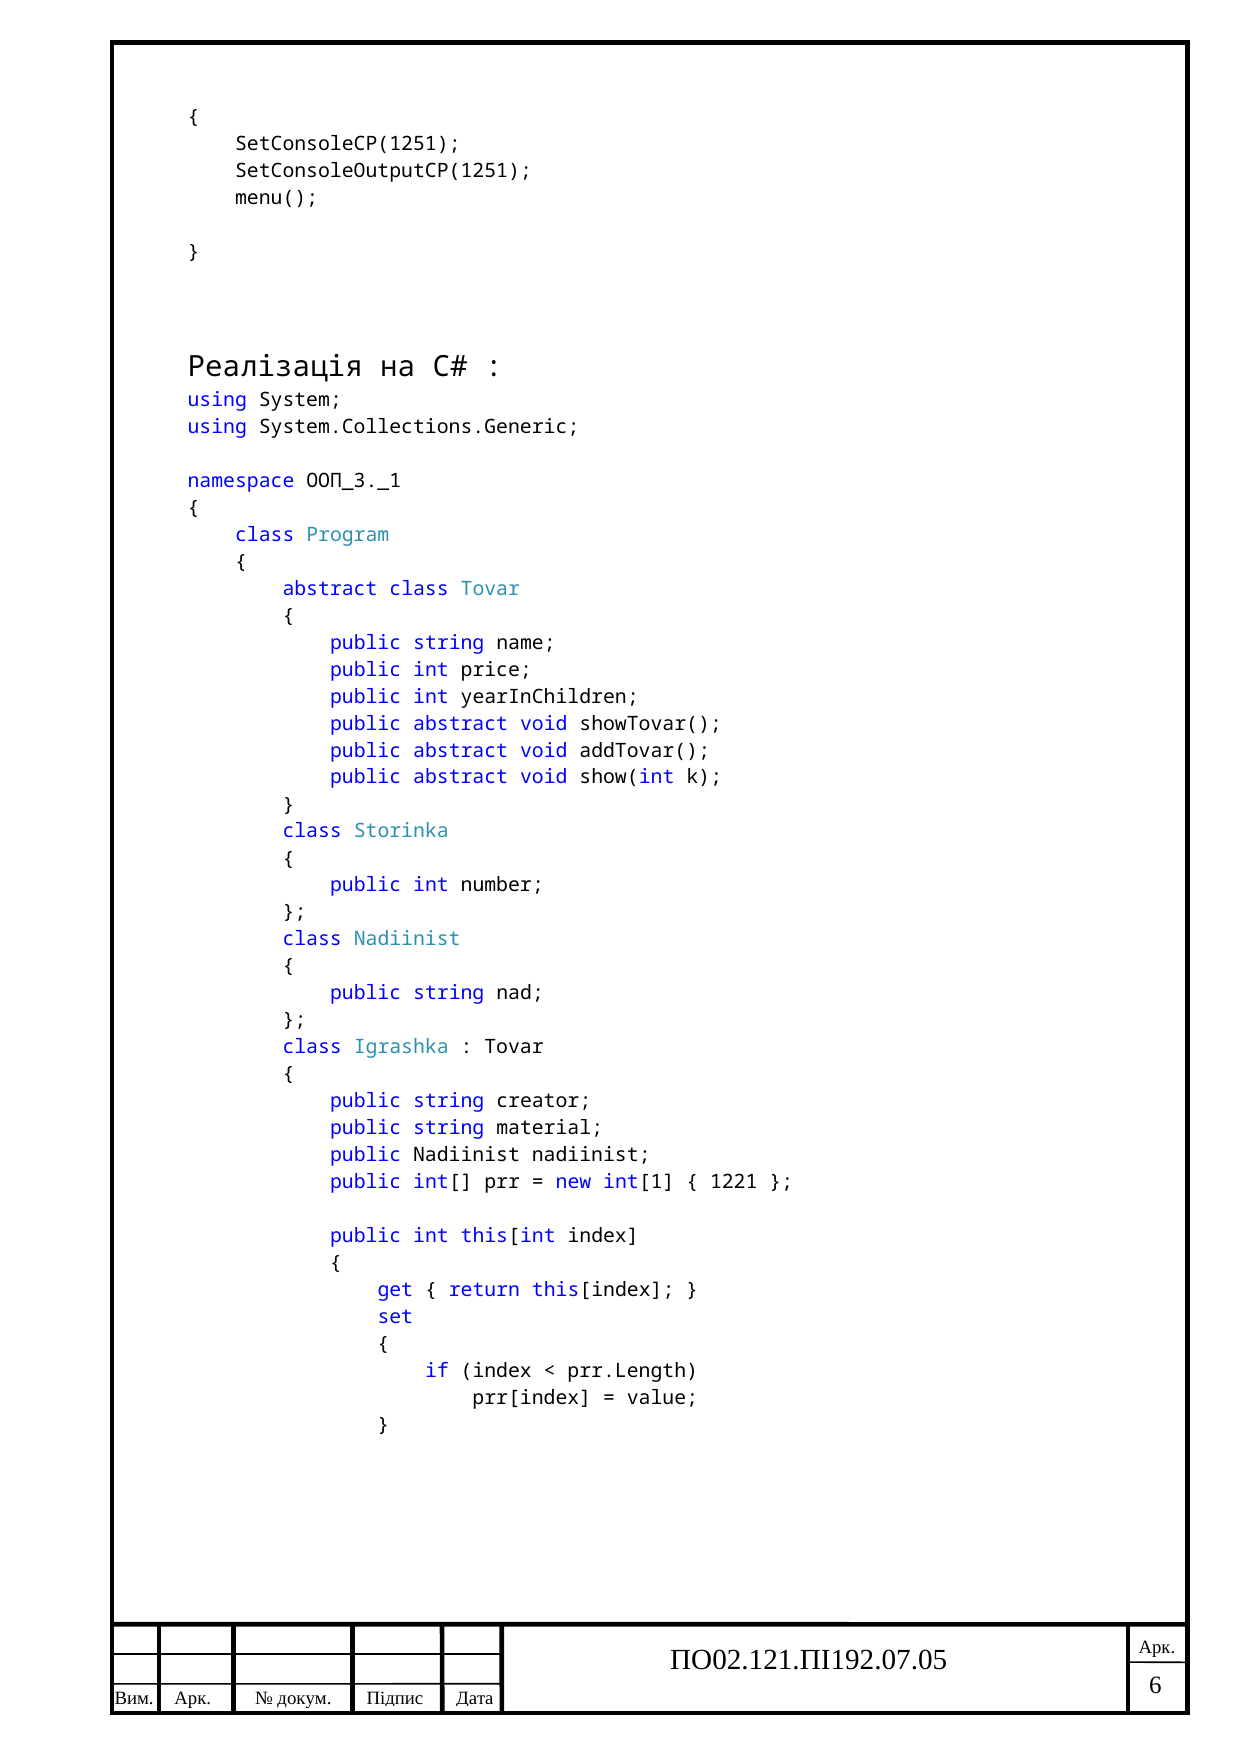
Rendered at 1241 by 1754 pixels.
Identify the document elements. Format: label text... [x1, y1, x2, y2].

text }; [187, 898, 1162, 925]
text { [187, 103, 1162, 129]
text public string creator; [187, 1087, 1162, 1113]
text abstract class Tovar [187, 574, 1162, 601]
text public int this[int index] [187, 1221, 1162, 1248]
text { [187, 547, 1162, 574]
text }; [187, 1006, 1162, 1033]
text { [187, 844, 1162, 871]
text public int price; [187, 655, 1162, 682]
text SetConsoleCP(1251); [187, 129, 1162, 157]
text public abstract void showTovar(); [187, 709, 1162, 736]
text class Igrashka : Tovar [187, 1033, 1162, 1059]
text } [187, 790, 1162, 817]
text class Nadiinist [187, 925, 1162, 952]
text { [187, 601, 1162, 628]
text using System; [187, 385, 1162, 412]
text public int[] prr = new int[1] { 1221 }; [187, 1167, 1162, 1194]
text } [187, 237, 1162, 264]
text { [187, 952, 1162, 979]
text public string material; [187, 1113, 1162, 1141]
text } [187, 1410, 1162, 1437]
text class Program [187, 520, 1162, 547]
text SetConsoleOutputCP(1251); [187, 157, 1162, 183]
text { [187, 1059, 1162, 1087]
text namespace ООП_3._1 [187, 466, 1162, 493]
text { [187, 493, 1162, 520]
text public int yearInChildren; [187, 682, 1162, 709]
text public abstract void show(int k); [187, 763, 1162, 790]
text class Storinka [187, 817, 1162, 844]
text public abstract void addTovar(); [187, 736, 1162, 763]
text { [187, 1329, 1162, 1356]
text public int number; [187, 871, 1162, 898]
text menu(); [187, 183, 1162, 211]
text if (index < prr.Length) [187, 1356, 1162, 1383]
text get { return this[index]; } [187, 1275, 1162, 1302]
text public string name; [187, 628, 1162, 655]
text public string nad; [187, 979, 1162, 1006]
text set [187, 1302, 1162, 1329]
text prr[index] = value; [187, 1383, 1162, 1410]
text using System.Collections.Generic; [187, 412, 1162, 439]
text Реалізація на C# : [187, 345, 1162, 385]
text public Nadiinist nadiinist; [187, 1141, 1162, 1167]
text { [187, 1248, 1162, 1275]
